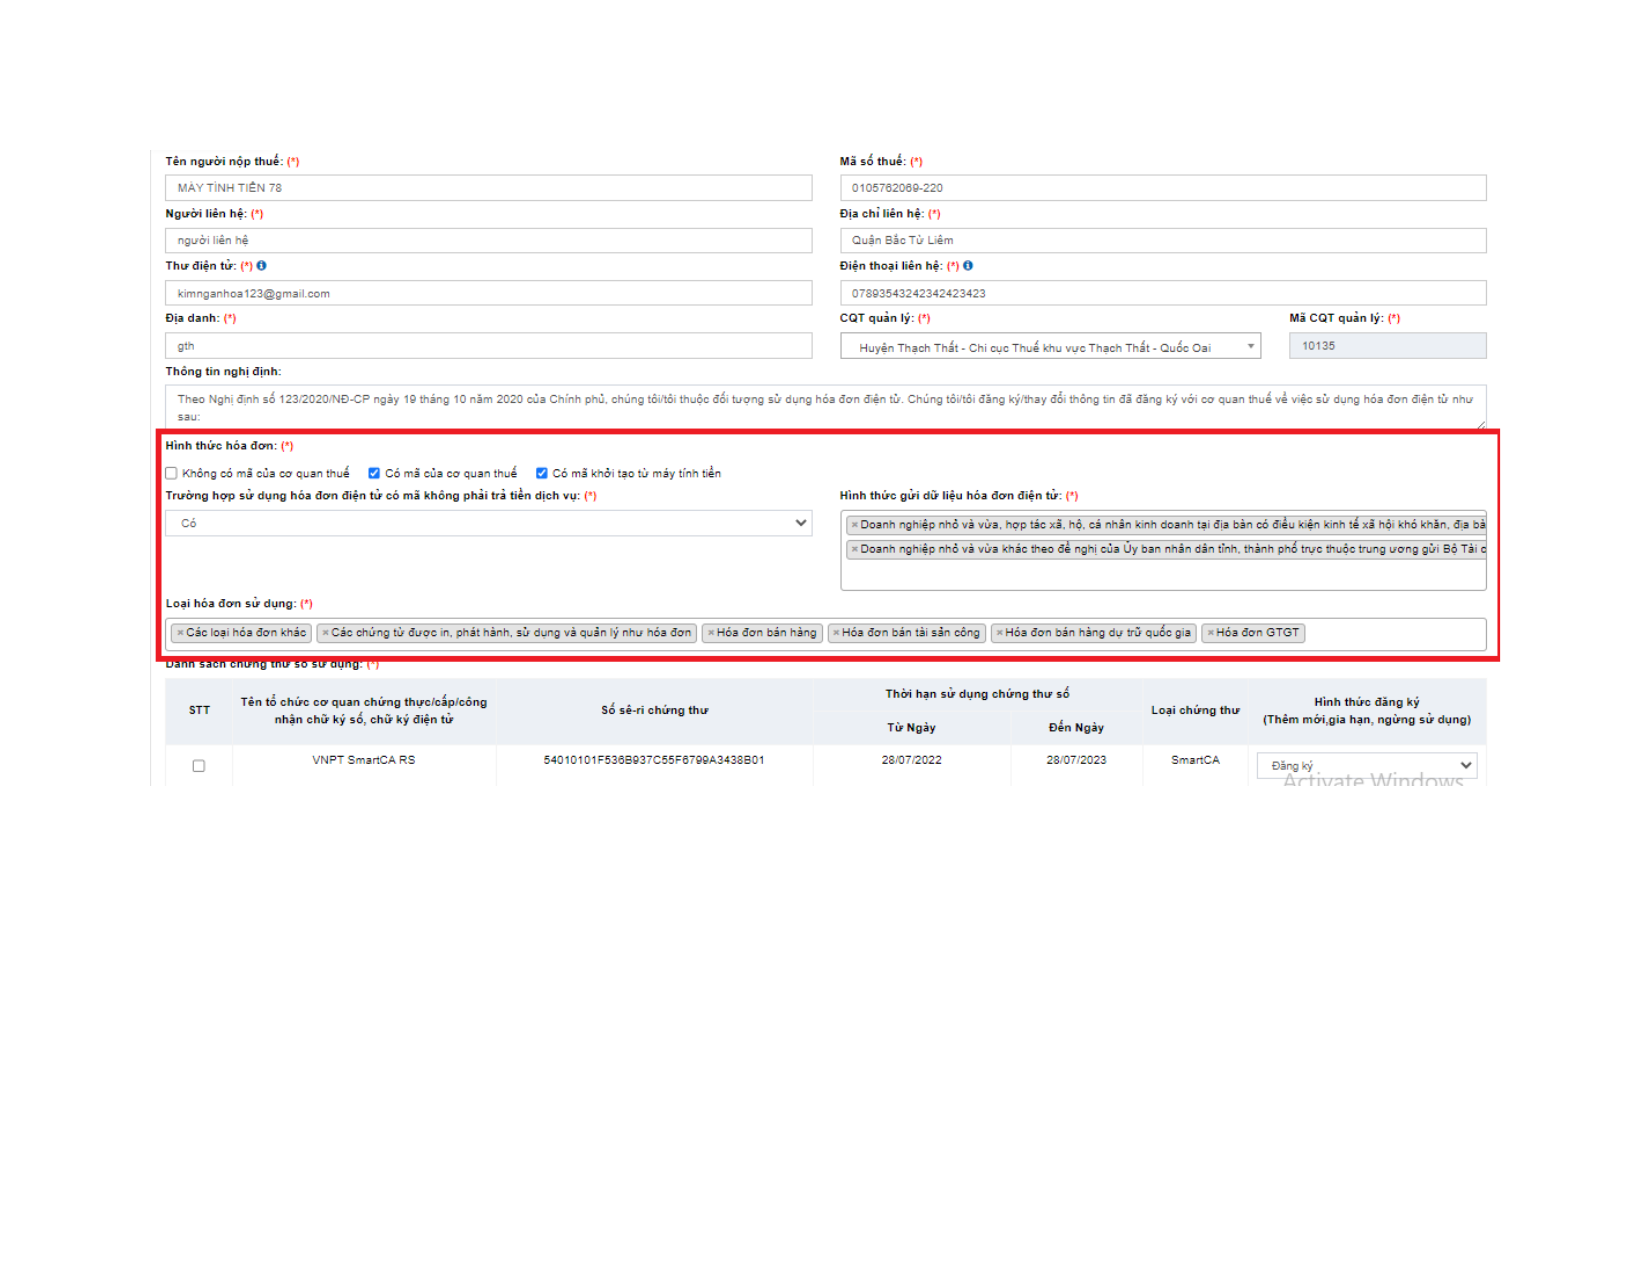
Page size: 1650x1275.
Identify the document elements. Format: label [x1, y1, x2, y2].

picture [150, 150, 1500, 786]
